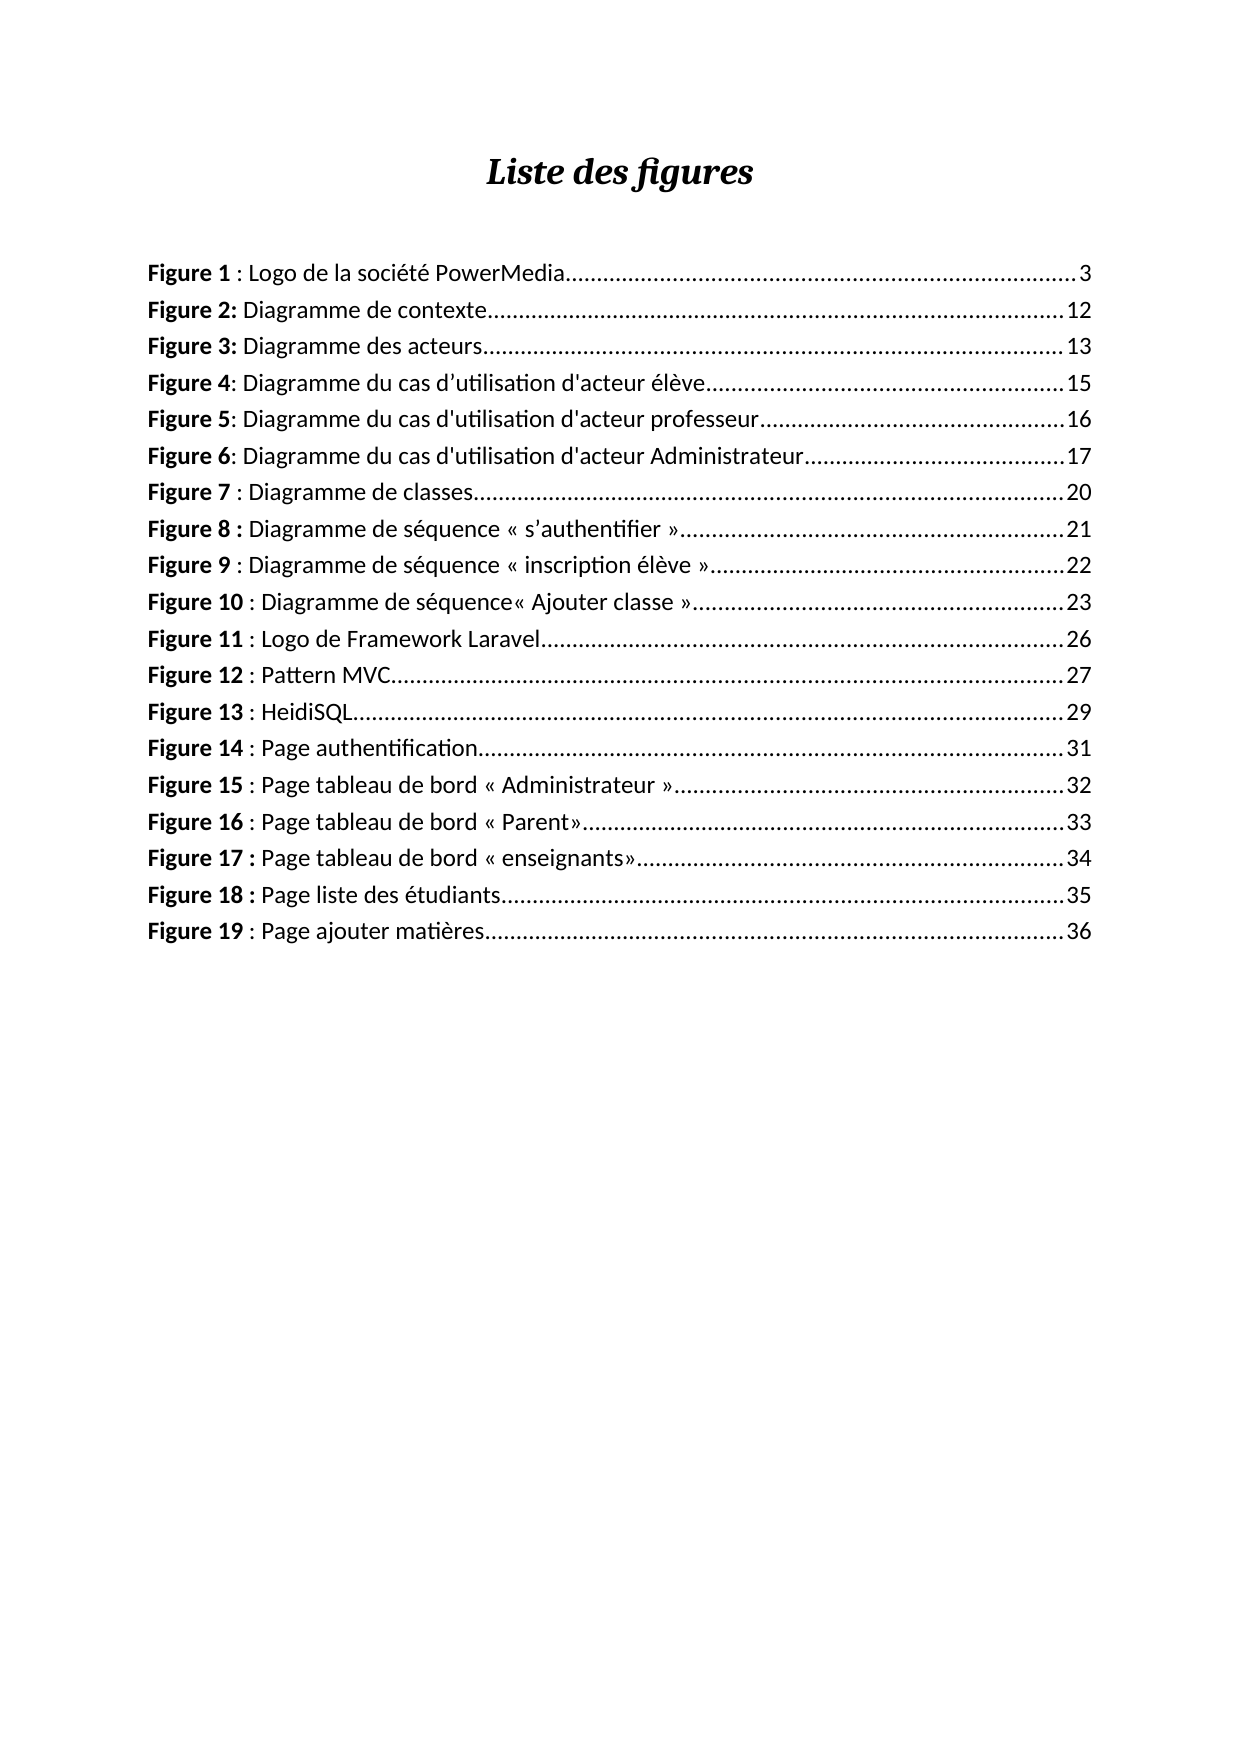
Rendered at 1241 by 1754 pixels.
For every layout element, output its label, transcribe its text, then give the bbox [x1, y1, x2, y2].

text Figure 15 : Page tableau de bord « Administrateur » 32 [148, 769, 1093, 799]
text Figure 1 : Logo de la société PowerMedia 3 [148, 257, 1093, 288]
text Figure 16 : Page tableau de bord « Parent» 33 [148, 806, 1093, 836]
text Figure 18 : Page liste des étudiants 35 [148, 879, 1093, 909]
text Liste des figures [148, 150, 1093, 193]
text Figure 9 : Diagramme de séquence « inscription élève » 22 [148, 550, 1093, 580]
text Figure 12 : Pattern MVC 27 [148, 659, 1093, 690]
text Figure 14 : Page authentification 31 [148, 732, 1093, 763]
text Figure 10 : Diagramme de séquence« Ajouter classe » 23 [148, 586, 1093, 617]
text Figure 8 : Diagramme de séquence « s’authentifier » 21 [148, 513, 1093, 544]
text Figure 17 : Page tableau de bord « enseignants» 34 [148, 842, 1093, 873]
text Figure 7 : Diagramme de classes 20 [148, 477, 1093, 507]
text Figure 2: Diagramme de contexte. 12 [148, 294, 1093, 324]
text Figure 11 : Logo de Framework Laravel 26 [148, 623, 1093, 653]
text Figure 6: Diagramme du cas d'utilisation d'acteur Administrateur 17 [148, 440, 1093, 471]
text Figure 5: Diagramme du cas d'utilisation d'acteur professeur 16 [148, 403, 1093, 434]
text Figure 4: Diagramme du cas d’utilisation d'acteur élève 15 [148, 367, 1093, 397]
text Figure 19 : Page ajouter matières 36 [148, 915, 1093, 946]
text Figure 13 : HeidiSQL 29 [148, 696, 1093, 726]
text Figure 3: Diagramme des acteurs 13 [148, 330, 1093, 361]
